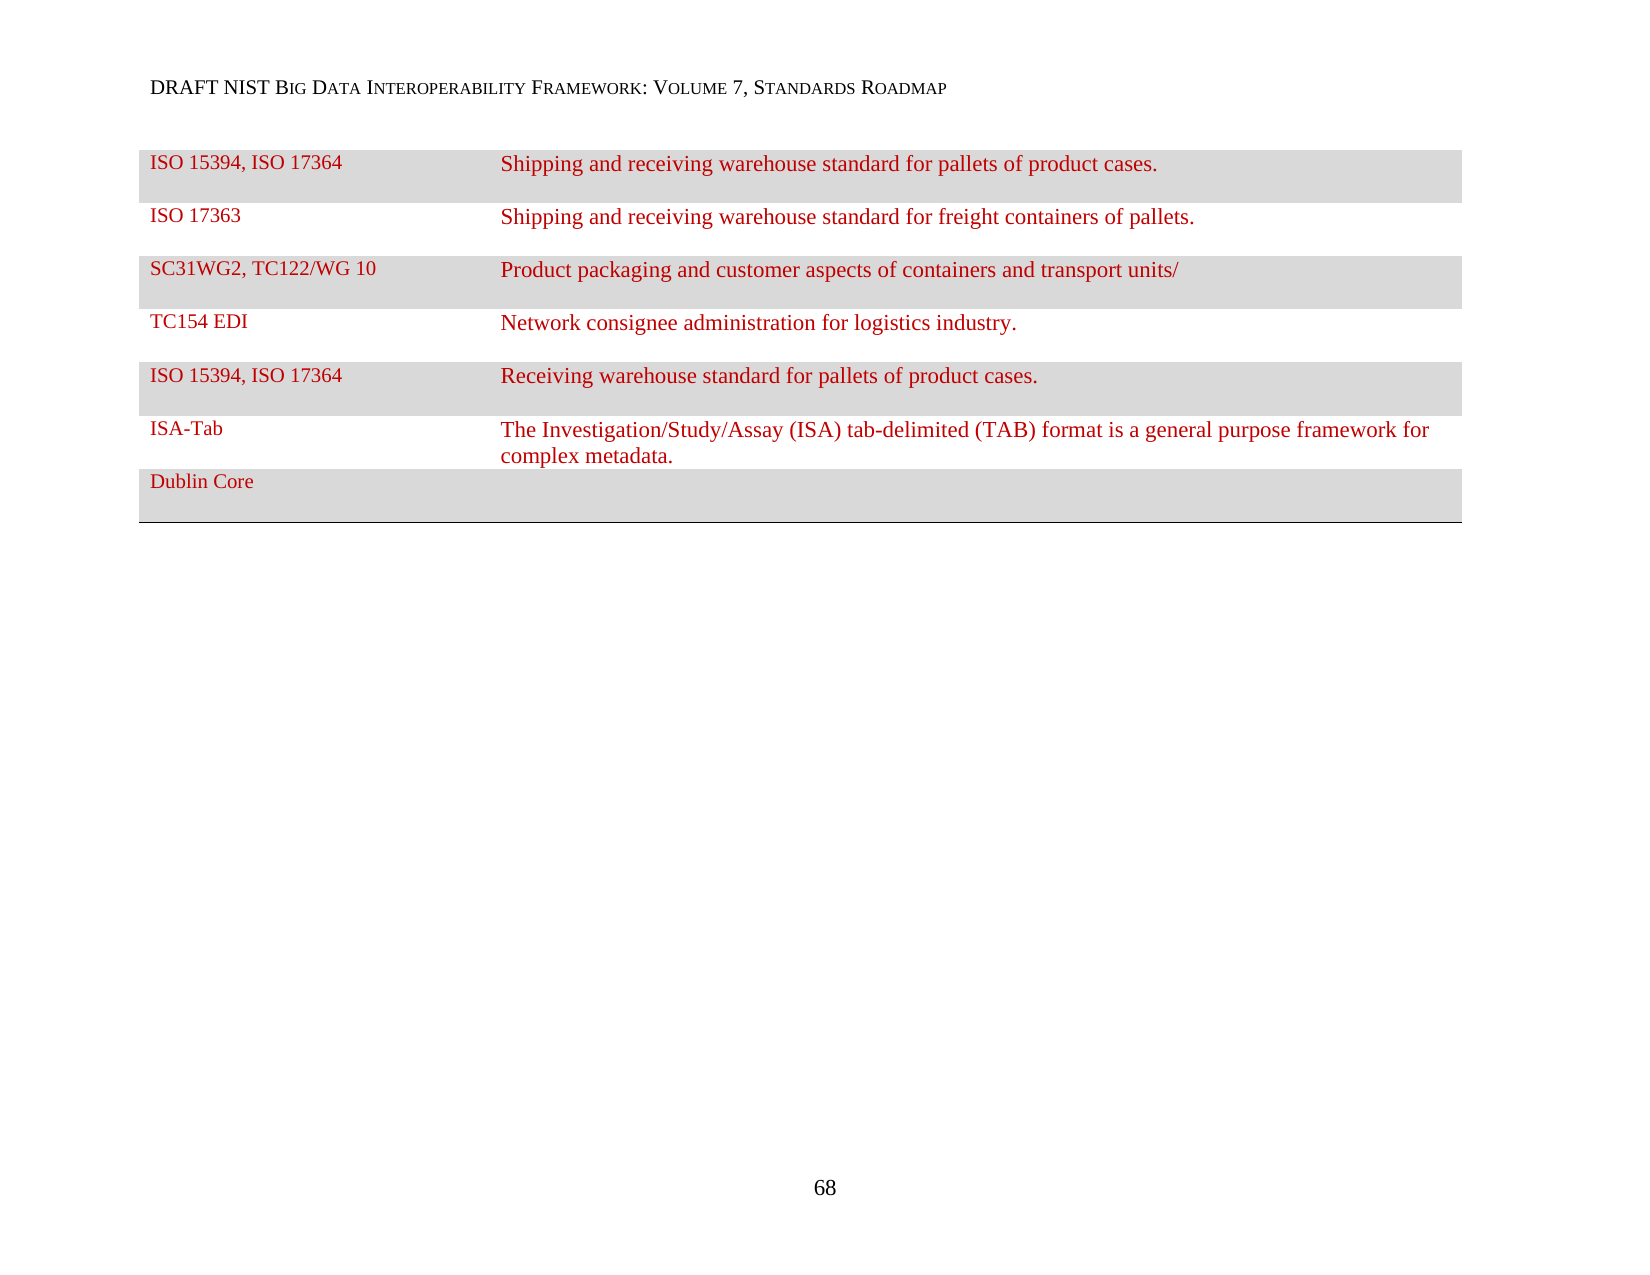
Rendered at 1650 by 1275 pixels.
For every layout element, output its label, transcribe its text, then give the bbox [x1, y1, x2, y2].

table_cell ISO 17363 [139, 203, 489, 256]
table_cell SC31WG2, TC122/WG 10 [139, 256, 489, 309]
table_cell The Investigation/Study/Assay (ISA) tab-delimited (TAB) format is a general purpose framework for complex metadata. [489, 416, 1462, 469]
table_cell ISO 15394, ISO 17364 [139, 362, 489, 416]
table_cell Network consignee administration for logistics industry. [489, 309, 1462, 362]
table_cell Shipping and receiving warehouse standard for freight containers of pallets. [489, 203, 1462, 256]
table_cell Receiving warehouse standard for pallets of product cases. [489, 362, 1462, 416]
table_cell Dublin Core [139, 469, 489, 522]
table_cell Shipping and receiving warehouse standard for pallets of product cases. [489, 150, 1462, 203]
table_cell TC154 EDI [139, 309, 489, 362]
table_cell ISA-Tab [139, 416, 489, 469]
table_cell Product packaging and customer aspects of containers and transport units/ [489, 256, 1462, 309]
table_cell [489, 469, 1462, 522]
table_cell ISO 15394, ISO 17364 [139, 150, 489, 203]
